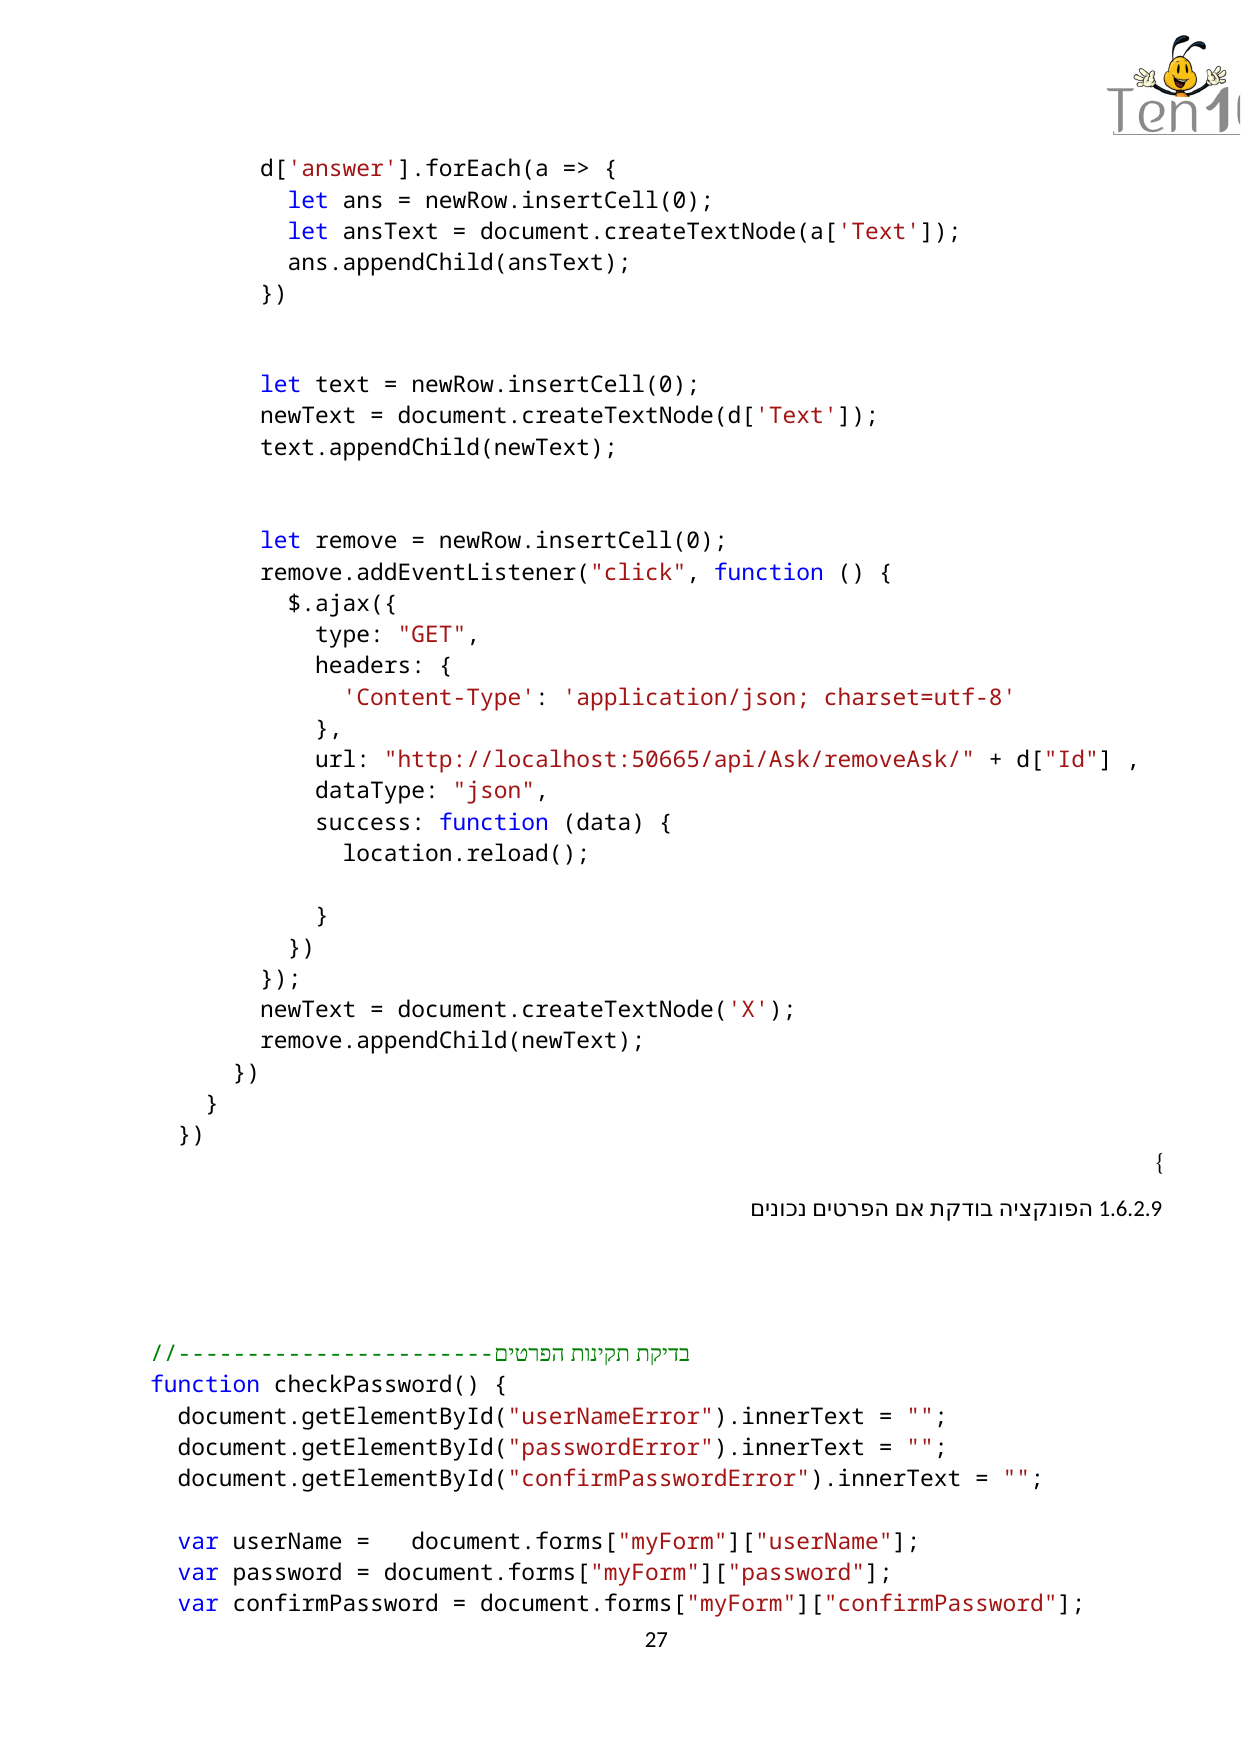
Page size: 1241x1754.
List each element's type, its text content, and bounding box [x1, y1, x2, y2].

text url: "http://localhost:50665/api/Ask/removeAsk/" + d["Id"] , [150, 743, 1162, 774]
text }) [150, 1118, 1162, 1149]
text d['answer'].forEach(a => { [150, 152, 1162, 184]
text document.getElementById("userNameError").innerText = ""; [150, 1400, 1162, 1431]
text }, [150, 712, 1162, 743]
text $.ajax({ [150, 587, 1162, 618]
text document.getElementById("passwordError").innerText = ""; [150, 1431, 1162, 1462]
text var password = document.forms["myForm"]["password"]; [150, 1556, 1162, 1587]
text }) [150, 1055, 1162, 1087]
text ans.appendChild(ansText); [150, 246, 1162, 277]
text }) [150, 277, 1162, 309]
text } [150, 899, 1162, 930]
text remove.appendChild(newText); [150, 1024, 1162, 1055]
text remove.addEventListener("click", function () { [150, 555, 1162, 587]
text let ans = newRow.insertCell(0); [150, 184, 1162, 215]
text dataType: "json", [150, 774, 1162, 805]
text headers: { [150, 649, 1162, 680]
text text.appendChild(newText); [150, 430, 1162, 462]
text var userName = document.forms["myForm"]["userName"]; [150, 1525, 1162, 1556]
text type: "GET", [150, 618, 1162, 649]
picture [1095, 14, 1241, 162]
text //-----------------------בדיקת תקינות הפרטים [150, 1337, 1162, 1368]
text newText = document.createTextNode(d['Text']); [150, 399, 1162, 430]
text newText = document.createTextNode('X'); [150, 993, 1162, 1024]
text }); [150, 962, 1162, 993]
text let text = newRow.insertCell(0); [150, 368, 1162, 399]
text 'Content-Type': 'application/json; charset=utf-8' [150, 680, 1162, 712]
text function checkPassword() { [150, 1368, 1162, 1400]
text let remove = newRow.insertCell(0); [150, 524, 1162, 555]
text document.getElementById("confirmPasswordError").innerText = ""; [150, 1462, 1162, 1493]
text location.reload(); [150, 837, 1162, 868]
text } [150, 1149, 1162, 1175]
text success: function (data) { [150, 805, 1162, 837]
text }) [150, 930, 1162, 962]
text var confirmPassword = document.forms["myForm"]["confirmPassword"]; [150, 1587, 1162, 1618]
text let ansText = document.createTextNode(a['Text']); [150, 215, 1162, 246]
text 1.6.2.9 הפונקציה בודקת אם הפרטים נכונים [150, 1194, 1162, 1222]
text } [150, 1087, 1162, 1118]
